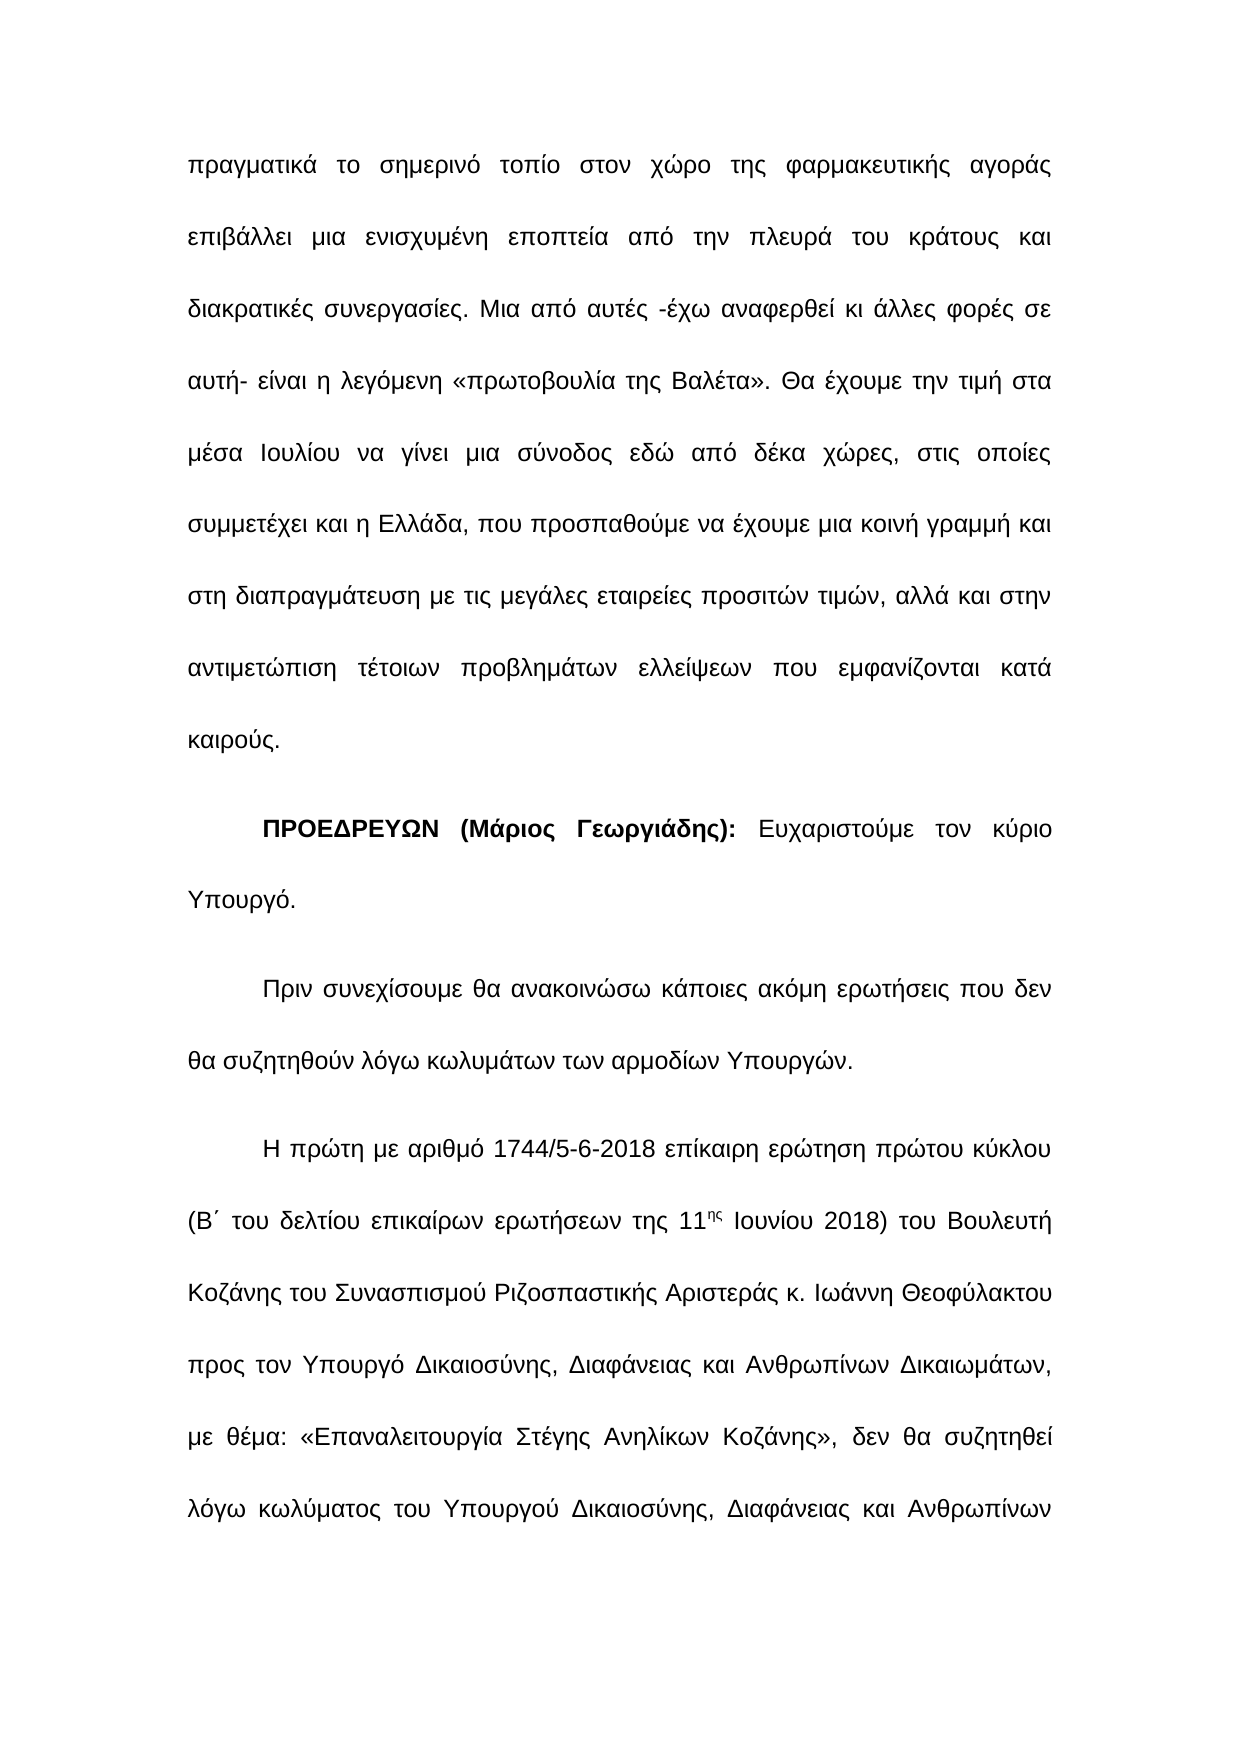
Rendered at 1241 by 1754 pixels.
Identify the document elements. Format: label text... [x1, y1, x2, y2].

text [187, 150, 1053, 754]
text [187, 1134, 1053, 1522]
text ΠΡΟΕΔΡΕΥΩΝ (Μάριος Γεωργιάδης): Ευχαριστούμε τον κύριο Υπουργό. [187, 813, 1053, 914]
text Πριν συνεχίσουμε θα ανακοινώσω κάποιες ακόμη ερωτήσεις που δεν θα συζητηθούν λόγω κωλυμάτων των αρμοδίων Υπουργών. [187, 974, 1053, 1074]
